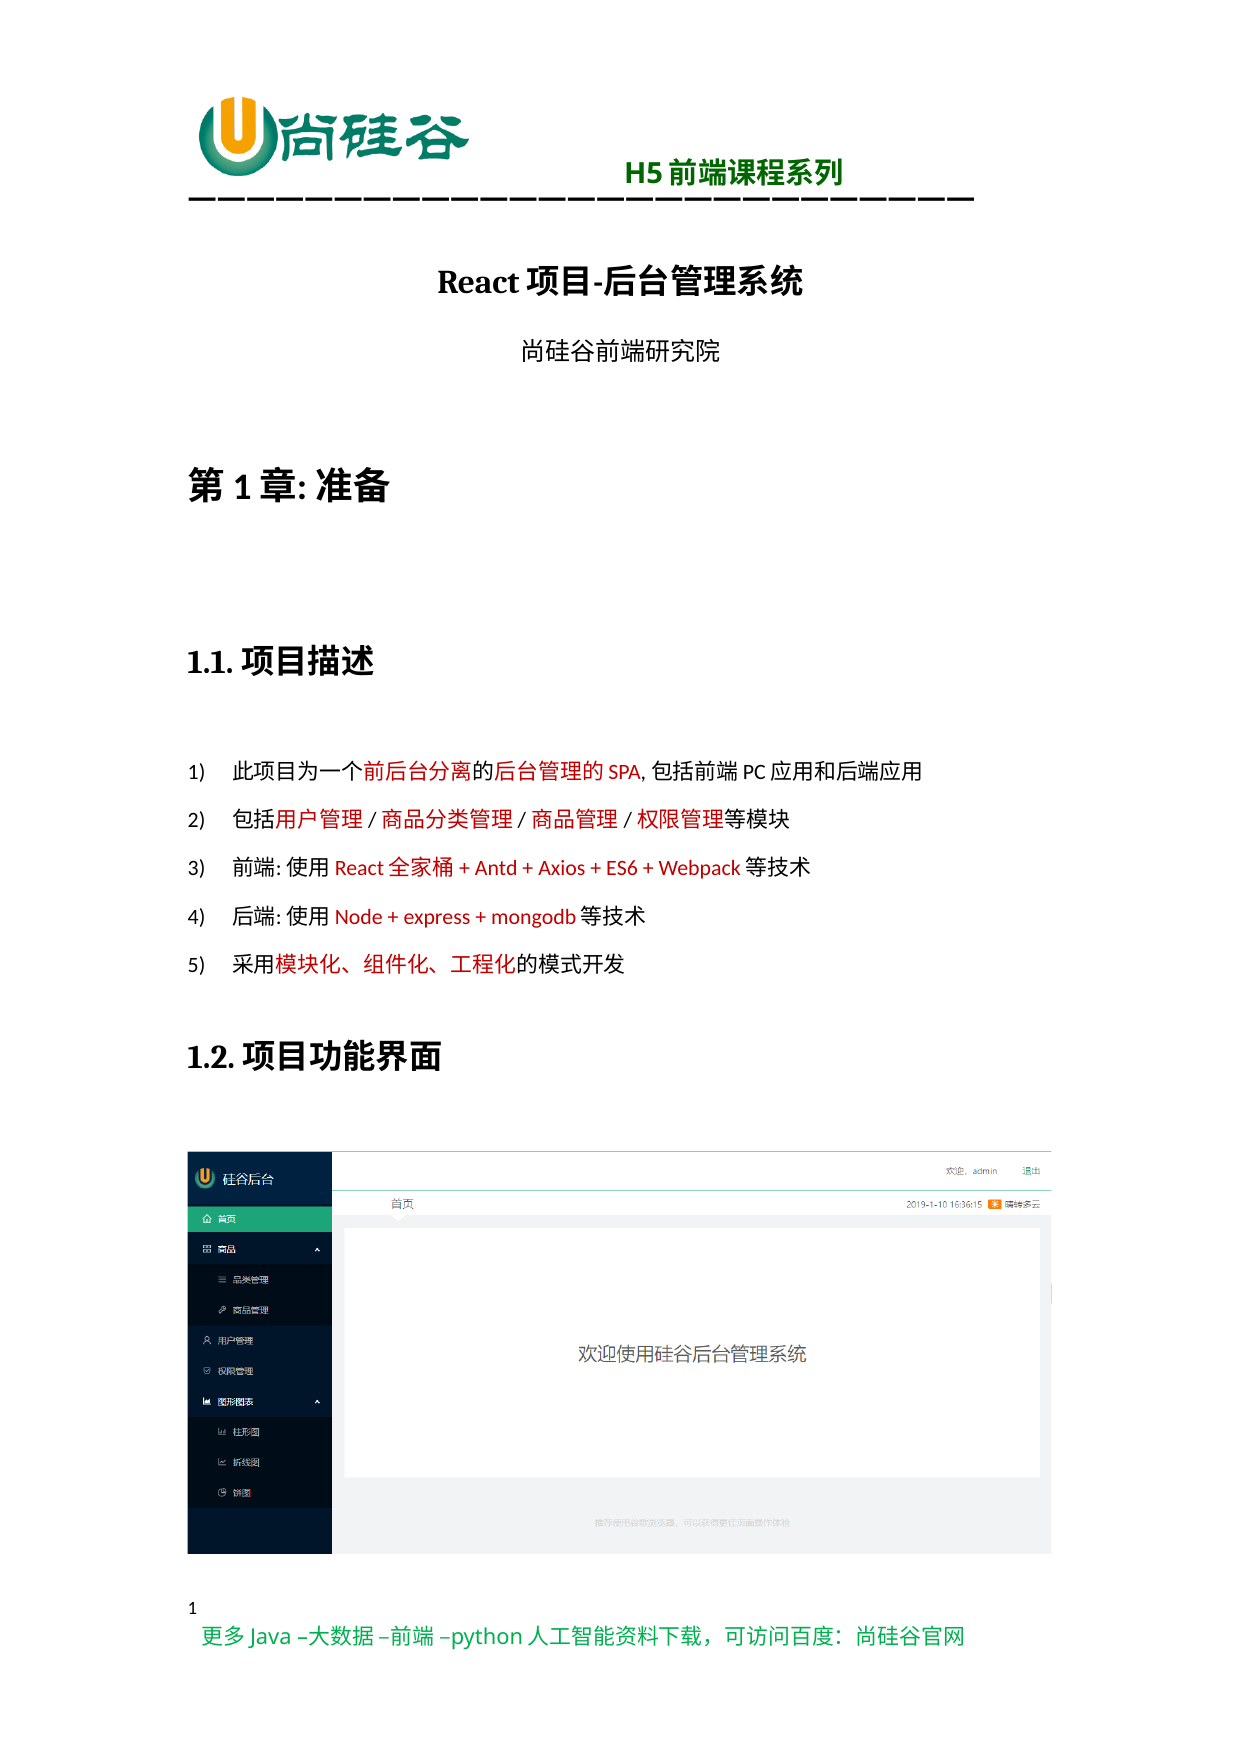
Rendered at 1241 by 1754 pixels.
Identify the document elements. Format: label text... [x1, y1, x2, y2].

subtitle 第1章: 准备 [187, 450, 1053, 515]
title React项目-后台管理系统 [187, 246, 1053, 311]
list 此项目为一个前后台分离的后台管理的SPA, 包括前端PC应用和后端应用 [187, 753, 1053, 786]
picture [187, 88, 476, 184]
subtitle 项目描述 [187, 626, 1053, 691]
list 后端: 使用Node + express + mongodb等技术 [187, 898, 1053, 931]
picture [187, 1149, 1052, 1554]
text 尚硅谷前端研究院 [187, 317, 1053, 382]
list 前端: 使用React全家桶 + Antd + Axios + ES6 + Webpack等技术 [187, 850, 1053, 882]
list 包括用户管理 / 商品分类管理 / 商品管理 / 权限管理等模块 [187, 802, 1053, 834]
subtitle 项目功能界面 [187, 1022, 1053, 1087]
list 采用模块化、组件化、工程化的模式开发 [187, 947, 1053, 979]
